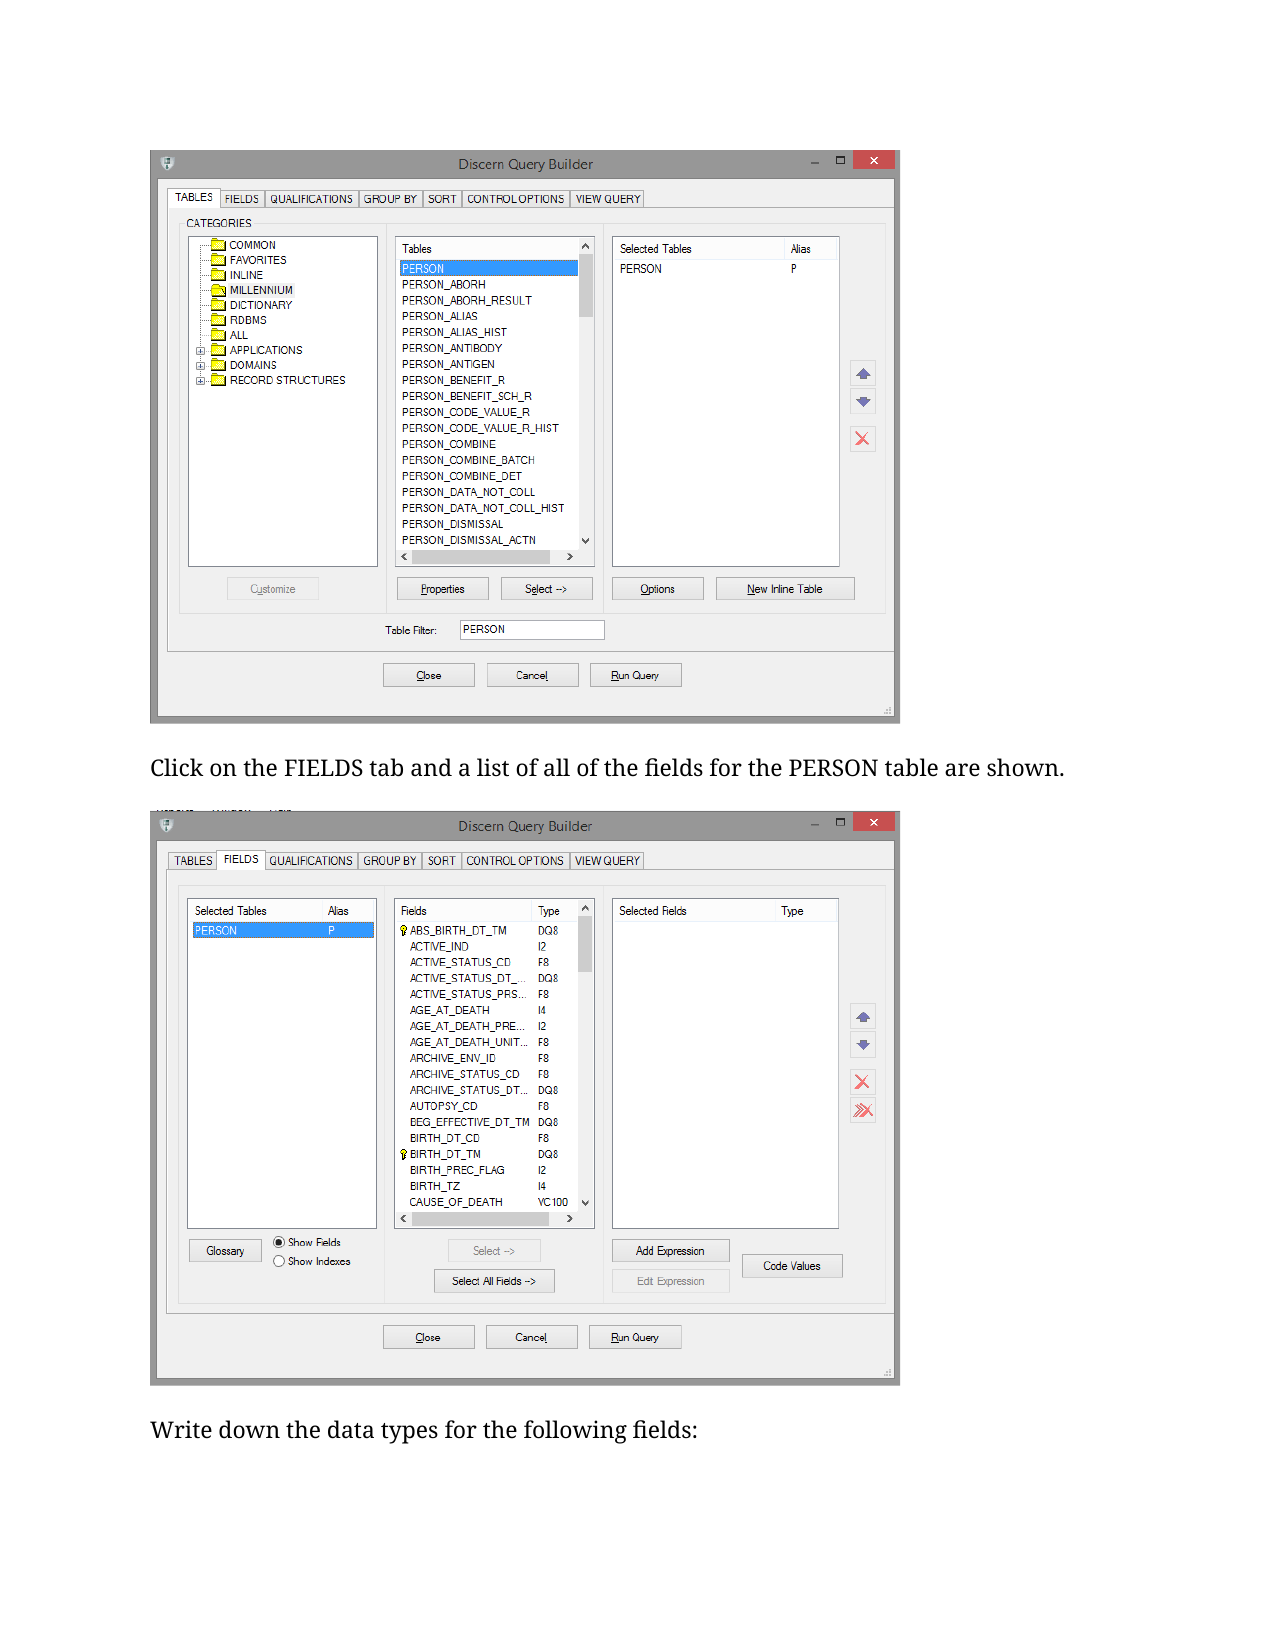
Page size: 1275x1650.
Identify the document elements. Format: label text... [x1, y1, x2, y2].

text Click on the FIELDS tab and a list of all of the fields for the PERSON table are shown. [150, 751, 1125, 783]
picture [150, 810, 901, 1386]
text Write down the data types for the following fields: [150, 1414, 1125, 1445]
picture [150, 150, 901, 724]
